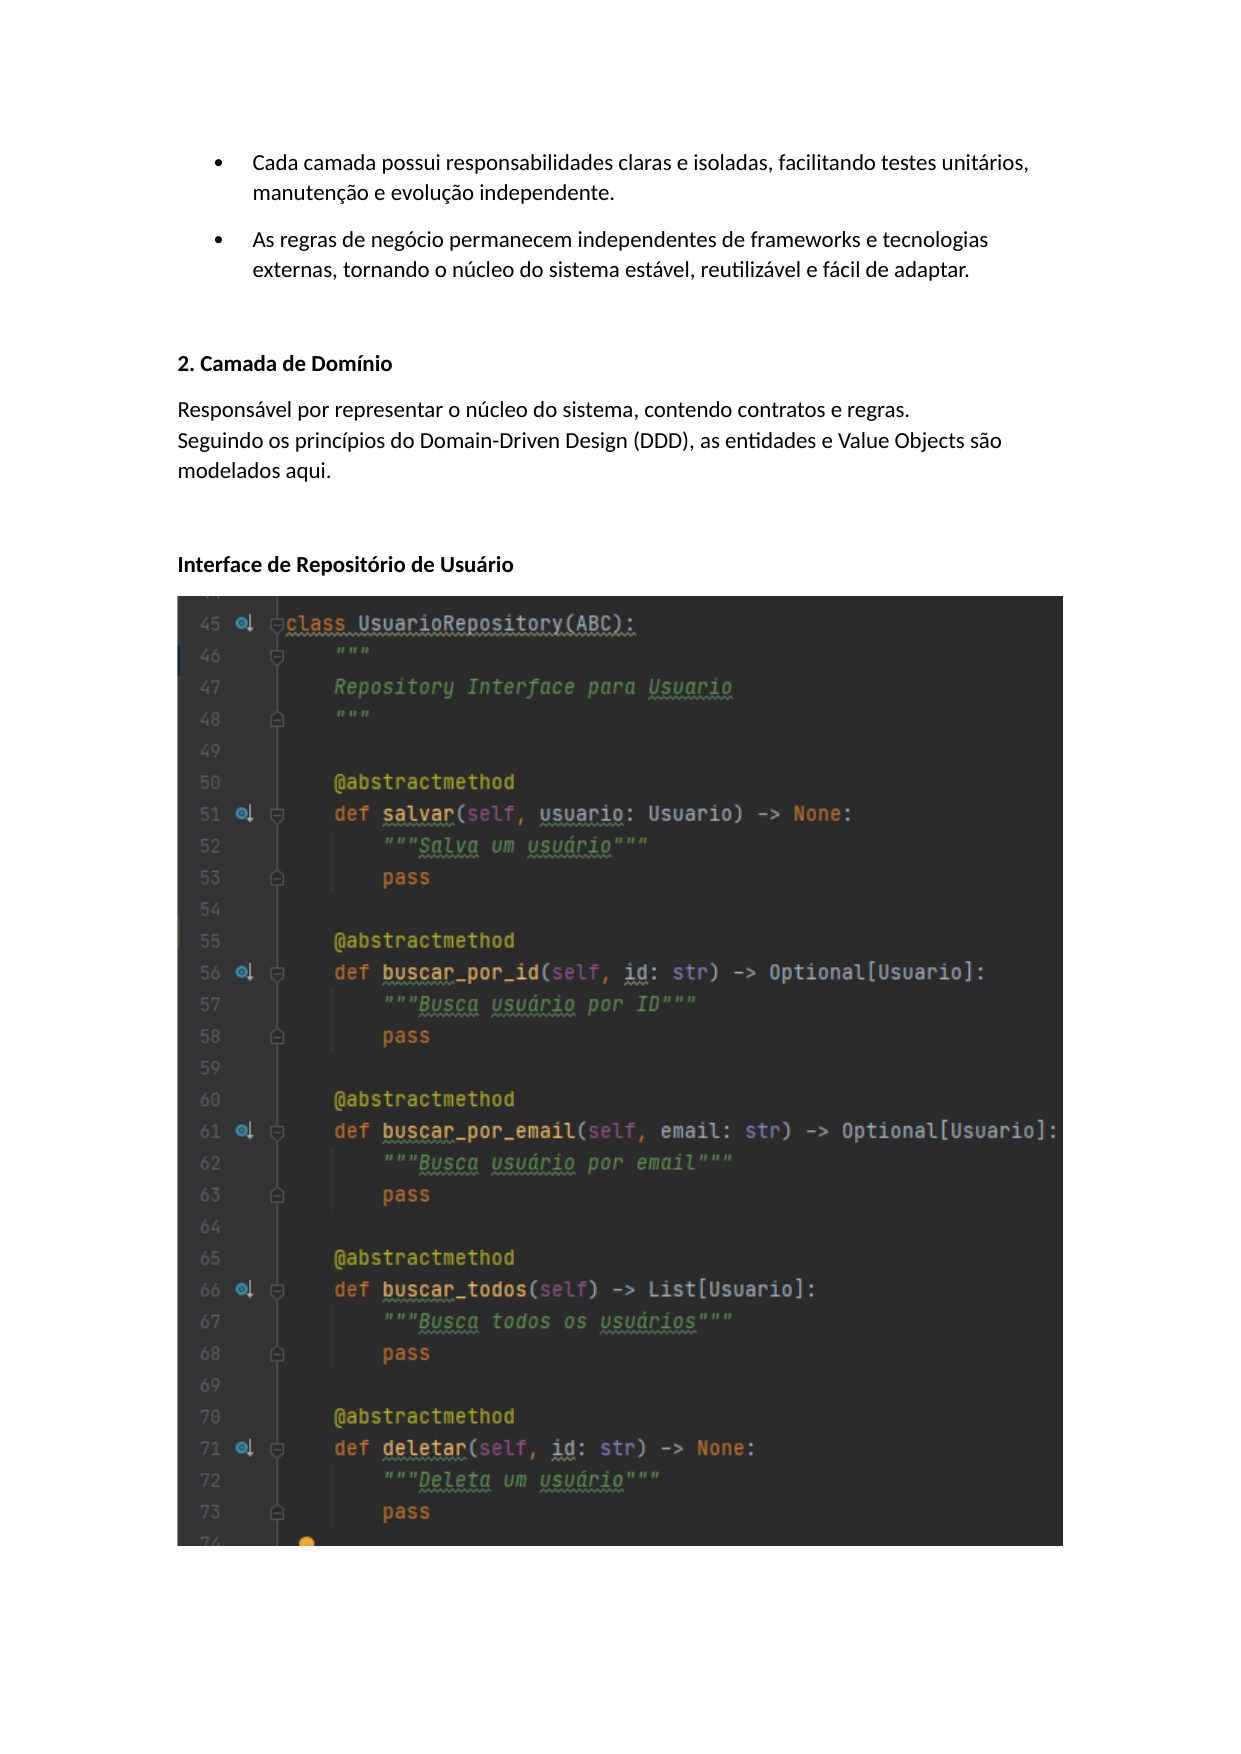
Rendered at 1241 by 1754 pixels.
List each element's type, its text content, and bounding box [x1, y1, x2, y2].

text Responsável por representar o núcleo do sistema, contendo contratos e regras. Seguindo os princípios do Domain-Driven Design (DDD), as entidades e Value Objects são modelados aqui. [177, 396, 1063, 484]
list As regras de negócio permanecem independentes de frameworks e tecnologias externas, tornando o núcleo do sistema estável, reutilizável e fácil de adaptar. [215, 225, 1063, 283]
text Interface de Repositório de Usuário [177, 550, 1063, 578]
text 2. Camada de Domínio [177, 349, 1063, 377]
list Cada camada possui responsabilidades claras e isoladas, facilitando testes unitários, manutenção e evolução independente. [215, 148, 1063, 206]
picture [177, 596, 1063, 1546]
